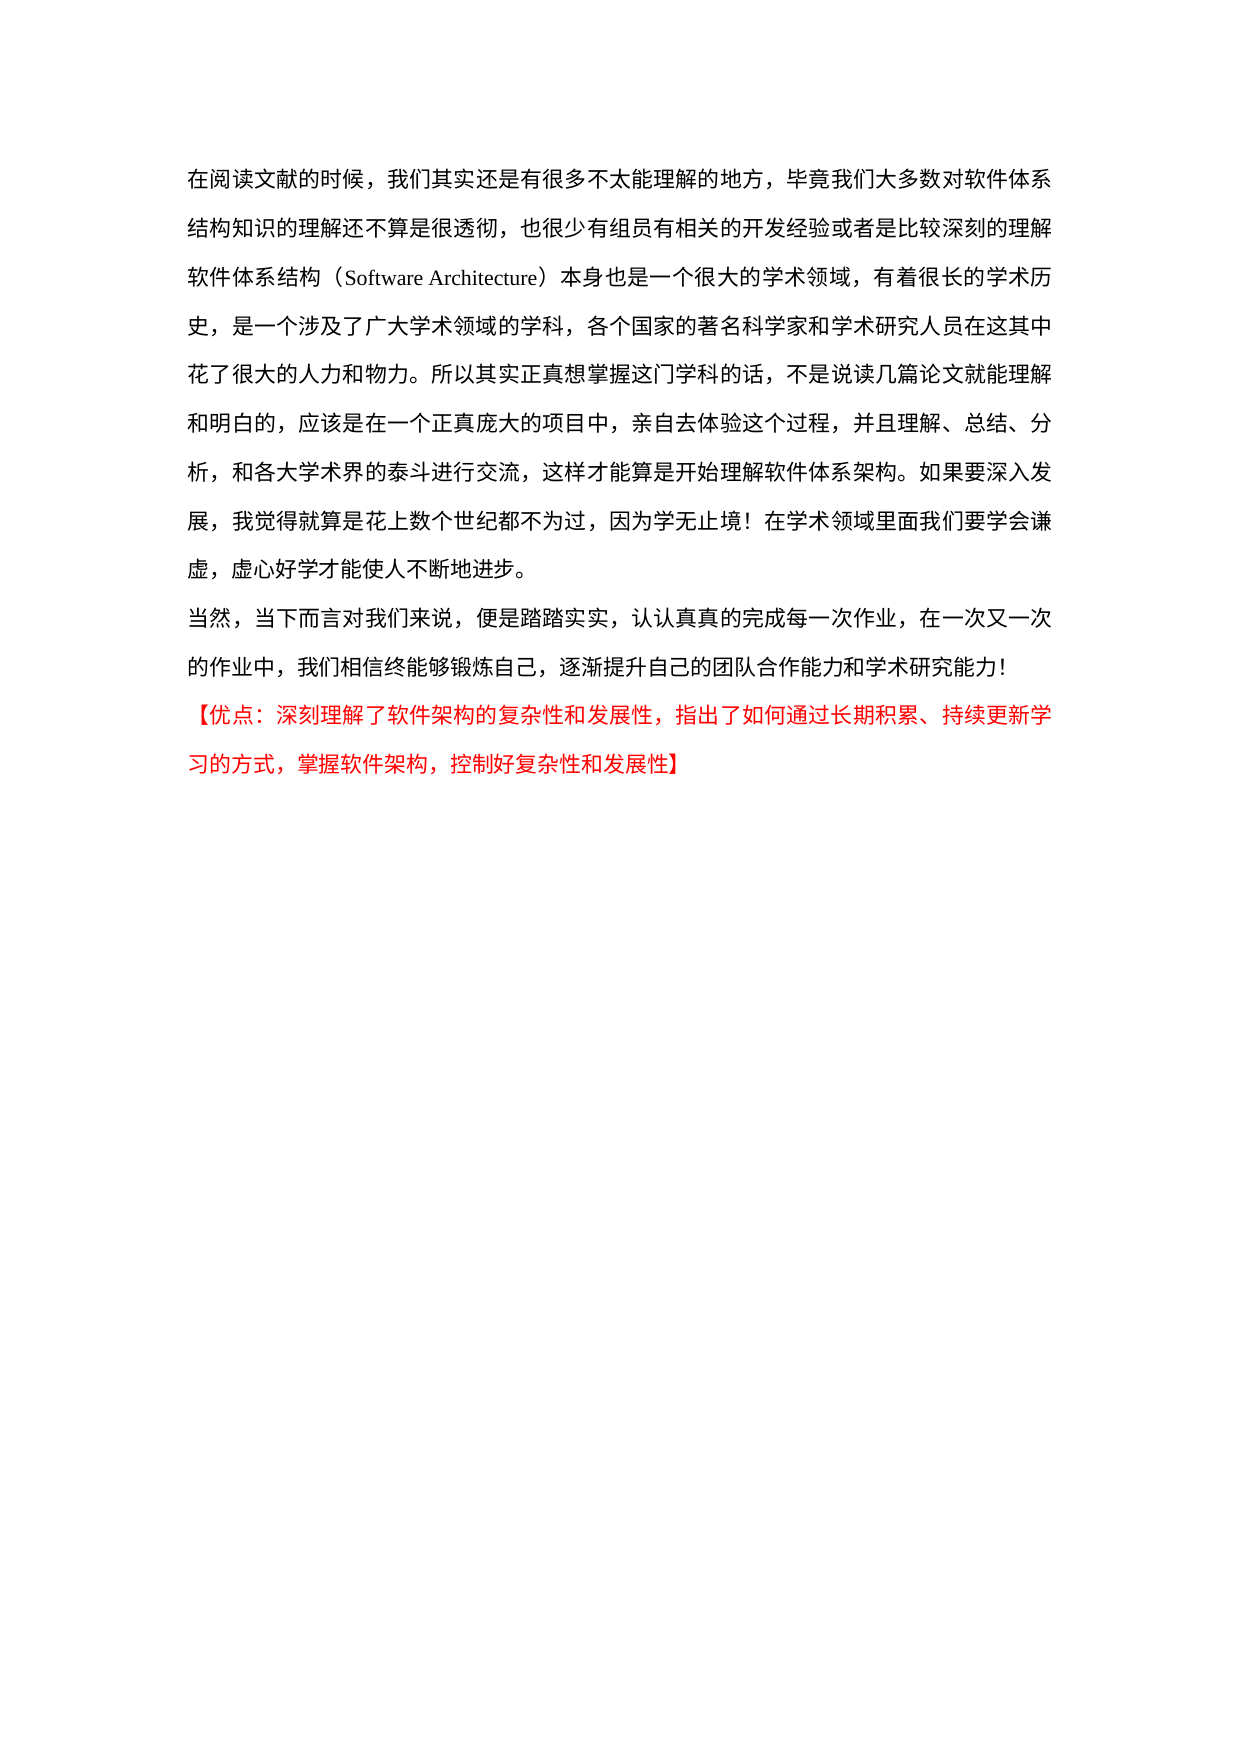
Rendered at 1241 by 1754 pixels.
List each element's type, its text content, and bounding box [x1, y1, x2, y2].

text 【优点：深刻理解了软件架构的复杂性和发展性，指出了如何通过长期积累、持续更新学习的方式，掌握软件架构，控制好复杂性和发展性】 [187, 697, 1053, 779]
text 当然，当下而言对我们来说，便是踏踏实实，认认真真的完成每一次作业，在一次又一次的作业中，我们相信终能够锻炼自己，逐渐提升自己的团队合作能力和学术研究能力！ [187, 600, 1053, 682]
